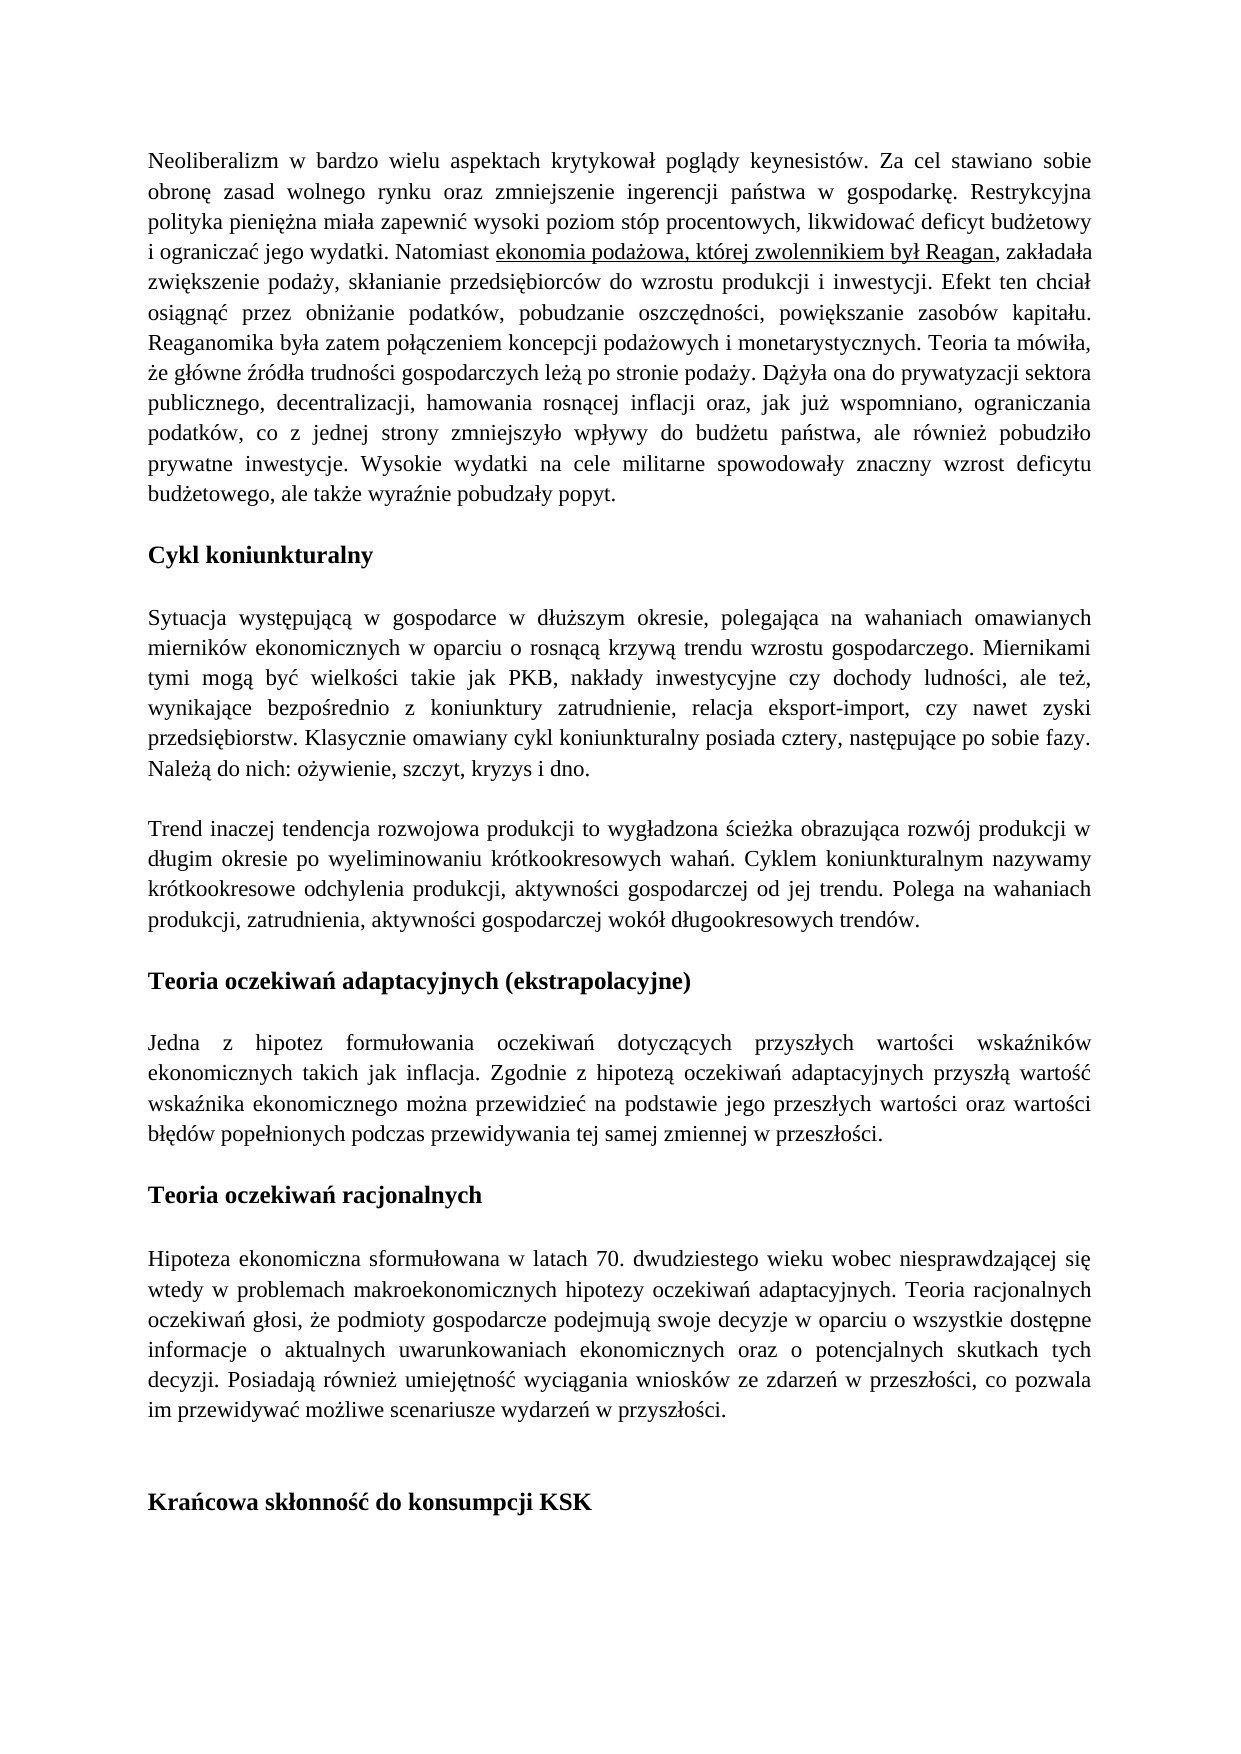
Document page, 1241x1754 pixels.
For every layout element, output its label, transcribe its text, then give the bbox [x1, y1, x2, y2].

text Teoria oczekiwań racjonalnych [148, 1180, 1093, 1209]
text Hipoteza ekonomiczna sformułowana w latach 70. dwudziestego wieku wobec niesprawdzającej się wtedy w problemach makroekonomicznych hipotezy oczekiwań adaptacyjnych. Teoria racjonalnych oczekiwań głosi, że podmioty gospodarcze podejmują swoje decyzje w oparciu o wszystkie dostępne informacje o aktualnych uwarunkowaniach ekonomicznych oraz o potencjalnych skutkach tych decyzji. Posiadają również umiejętność wyciągania wniosków ze zdarzeń w przeszłości, co pozwala im przewidywać możliwe scenariusze wydarzeń w przyszłości. [148, 1246, 1093, 1423]
text Jedna z hipotez formułowania oczekiwań dotyczących przyszłych wartości wskaźników ekonomicznych takich jak inflacja. Zgodnie z hipotezą oczekiwań adaptacyjnych przyszłą wartość wskaźnika ekonomicznego można przewidzieć na podstawie jego przeszłych wartości oraz wartości błędów popełnionych podczas przewidywania tej samej zmiennej w przeszłości. [148, 1029, 1093, 1146]
text Teoria oczekiwań adaptacyjnych (ekstrapolacyjne) [148, 966, 1093, 995]
text Krańcowa skłonność do konsumpcji KSK [148, 1487, 1093, 1516]
text Trend inaczej tendencja rozwojowa produkcji to wygładzona ścieżka obrazująca rozwój produkcji w długim okresie po wyeliminowaniu krótkookresowych wahań. Cyklem koniunkturalnym nazywamy krótkookresowe odchylenia produkcji, aktywności gospodarczej od jej trendu. Polega na wahaniach produkcji, zatrudnienia, aktywności gospodarczej wokół długookresowych trendów. [148, 815, 1093, 932]
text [148, 148, 1093, 506]
text Cykl koniunkturalny [148, 540, 1093, 569]
text Sytuacja występującą w gospodarce w dłuższym okresie, polegająca na wahaniach omawianych mierników ekonomicznych w oparciu o rosnącą krzywą trendu wzrostu gospodarczego. Miernikami tymi mogą być wielkości takie jak PKB, nakłady inwestycyjne czy dochody ludności, ale też, wynikające bezpośrednio z koniunktury zatrudnienie, relacja eksport-import, czy nawet zyski przedsiębiorstw. Klasycznie omawiany cykl koniunkturalny posiada cztery, następujące po sobie fazy. Należą do nich: ożywienie, szczyt, kryzys i dno. [148, 603, 1093, 781]
